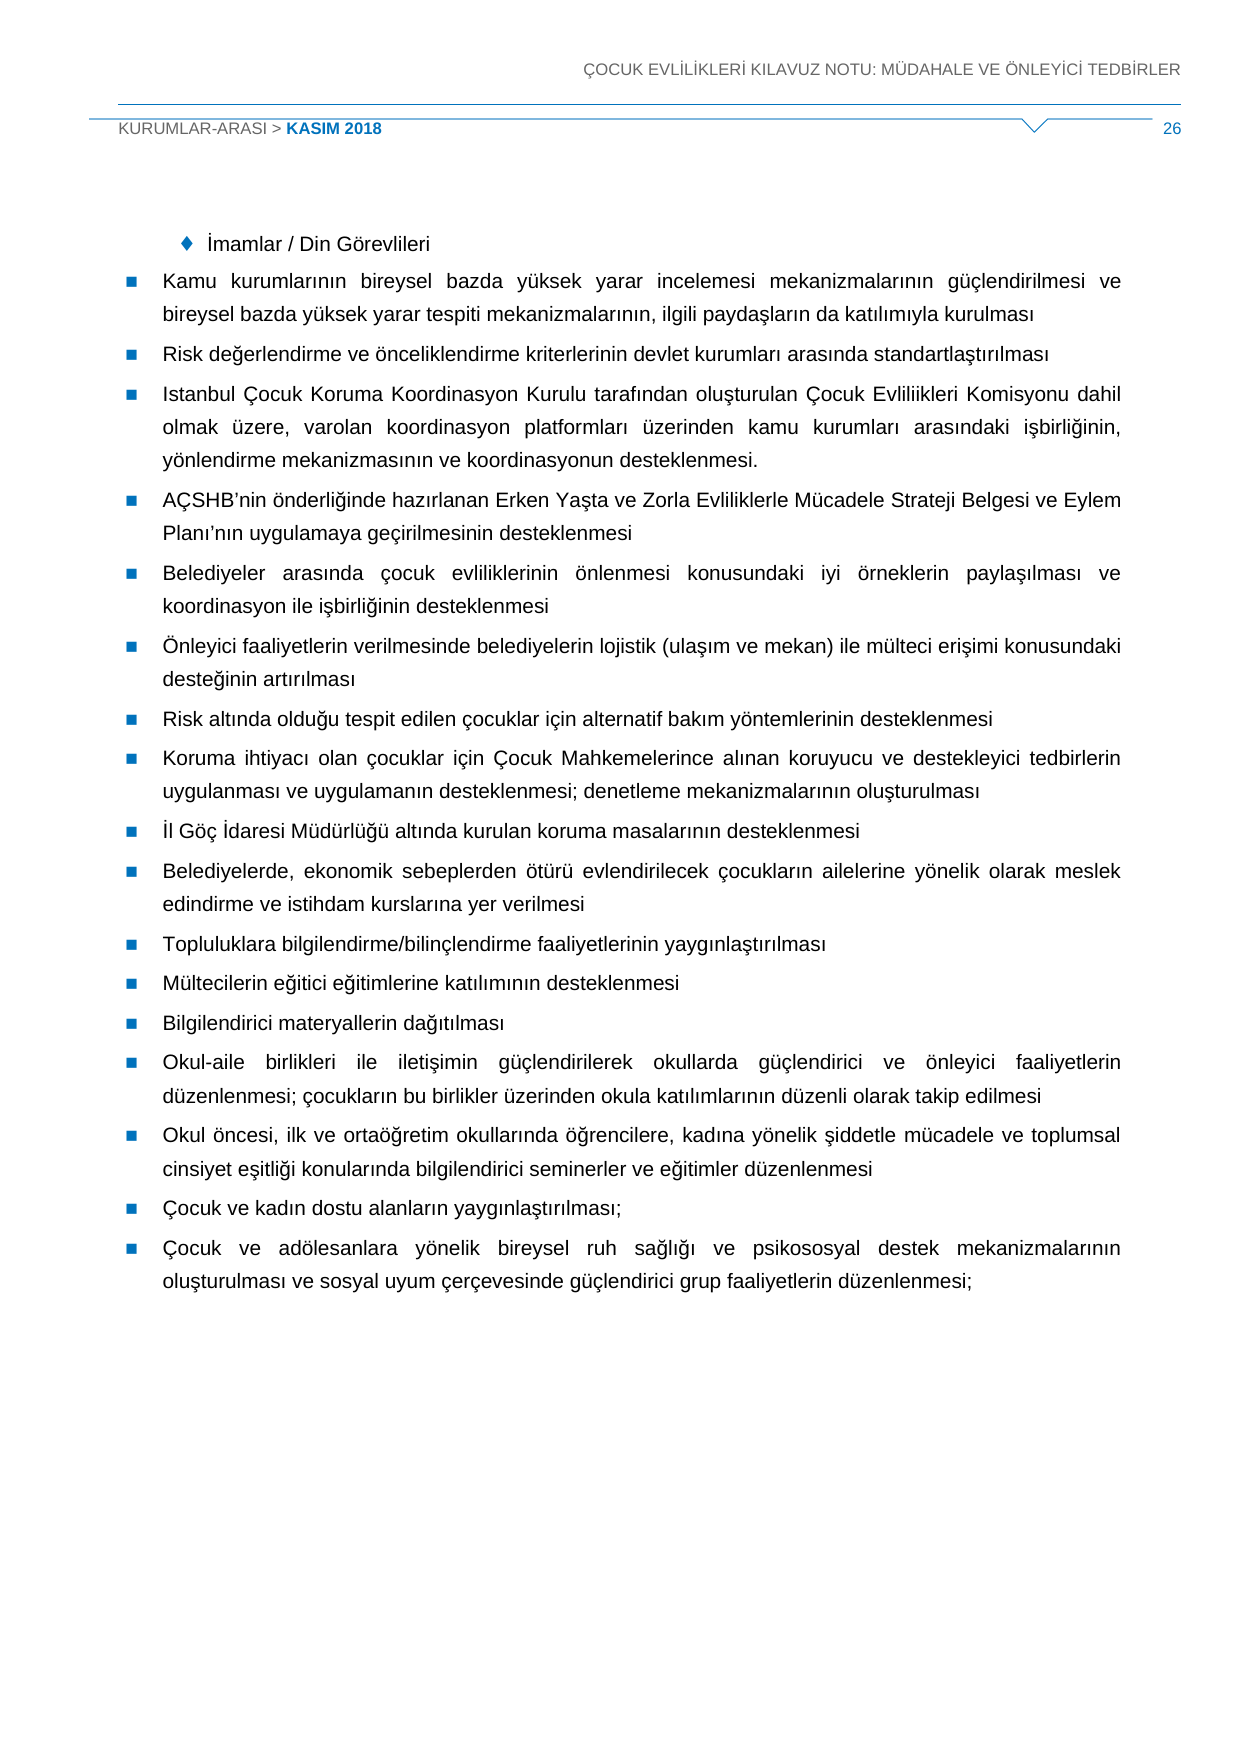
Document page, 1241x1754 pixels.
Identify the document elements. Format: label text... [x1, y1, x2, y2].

list Istanbul Çocuk Koruma Koordinasyon Kurulu tarafından oluşturulan Çocuk Evliliikleri Komisyonu dahil olmak üzere, varolan koordinasyon platformları üzerinden kamu kurumları arasındaki işbirliğinin, yönlendirme mekanizmasının ve koordinasyonun desteklenmesi. [125, 372, 1122, 472]
list Belediyelerde, ekonomik sebeplerden ötürü evlendirilecek çocukların ailelerine yönelik olarak meslek edindirme ve istihdam kurslarına yer verilmesi [125, 849, 1122, 916]
list Risk değerlendirme ve önceliklendirme kriterlerinin devlet kurumları arasında standartlaştırılması [125, 332, 1122, 366]
list Topluluklara bilgilendirme/bilinçlendirme faaliyetlerinin yaygınlaştırılması [125, 922, 1122, 955]
list Risk altında olduğu tespit edilen çocuklar için alternatif bakım yöntemlerinin desteklenmesi [125, 697, 1122, 730]
list İl Göç İdaresi Müdürlüğü altında kurulan koruma masalarının desteklenmesi [125, 809, 1122, 843]
list Belediyeler arasında çocuk evliliklerinin önlenmesi konusundaki iyi örneklerin paylaşılması ve koordinasyon ile işbirliğinin desteklenmesi [125, 551, 1122, 618]
list İmamlar / Din Görevlileri [177, 224, 1122, 257]
picture [0, 0, 1241, 178]
list Mültecilerin eğitici eğitimlerine katılımının desteklenmesi [125, 962, 1122, 995]
list Bilgilendirici materyallerin dağıtılması [125, 1001, 1122, 1034]
list Önleyici faaliyetlerin verilmesinde belediyelerin lojistik (ulaşım ve mekan) ile mülteci erişimi konusundaki desteğinin artırılması [125, 624, 1122, 691]
list Okul-aile birlikleri ile iletişimin güçlendirilerek okullarda güçlendirici ve önleyici faaliyetlerin düzenlenmesi; çocukların bu birlikler üzerinden okula katılımlarının düzenli olarak takip edilmesi [125, 1041, 1122, 1107]
list Çocuk ve kadın dostu alanların yaygınlaştırılması; [125, 1187, 1122, 1220]
list Çocuk ve adölesanlara yönelik bireysel ruh sağlığı ve psikososyal destek mekanizmalarının oluşturulması ve sosyal uyum çerçevesinde güçlendirici grup faaliyetlerin düzenlenmesi; [125, 1226, 1122, 1293]
list Okul öncesi, ilk ve ortaöğretim okullarında öğrencilere, kadına yönelik şiddetle mücadele ve toplumsal cinsiyet eşitliği konularında bilgilendirici seminerler ve eğitimler düzenlenmesi [125, 1114, 1122, 1180]
list Koruma ihtiyacı olan çocuklar için Çocuk Mahkemelerince alınan koruyucu ve destekleyici tedbirlerin uygulanması ve uygulamanın desteklenmesi; denetleme mekanizmalarının oluşturulması [125, 737, 1122, 803]
list Kamu kurumlarının bireysel bazda yüksek yarar incelemesi mekanizmalarının güçlendirilmesi ve bireysel bazda yüksek yarar tespiti mekanizmalarının, ilgili paydaşların da katılımıyla kurulması [125, 259, 1122, 326]
list AÇSHB’nin önderliğinde hazırlanan Erken Yaşta ve Zorla Evliliklerle Mücadele Strateji Belgesi ve Eylem Planı’nın uygulamaya geçirilmesinin desteklenmesi [125, 478, 1122, 545]
